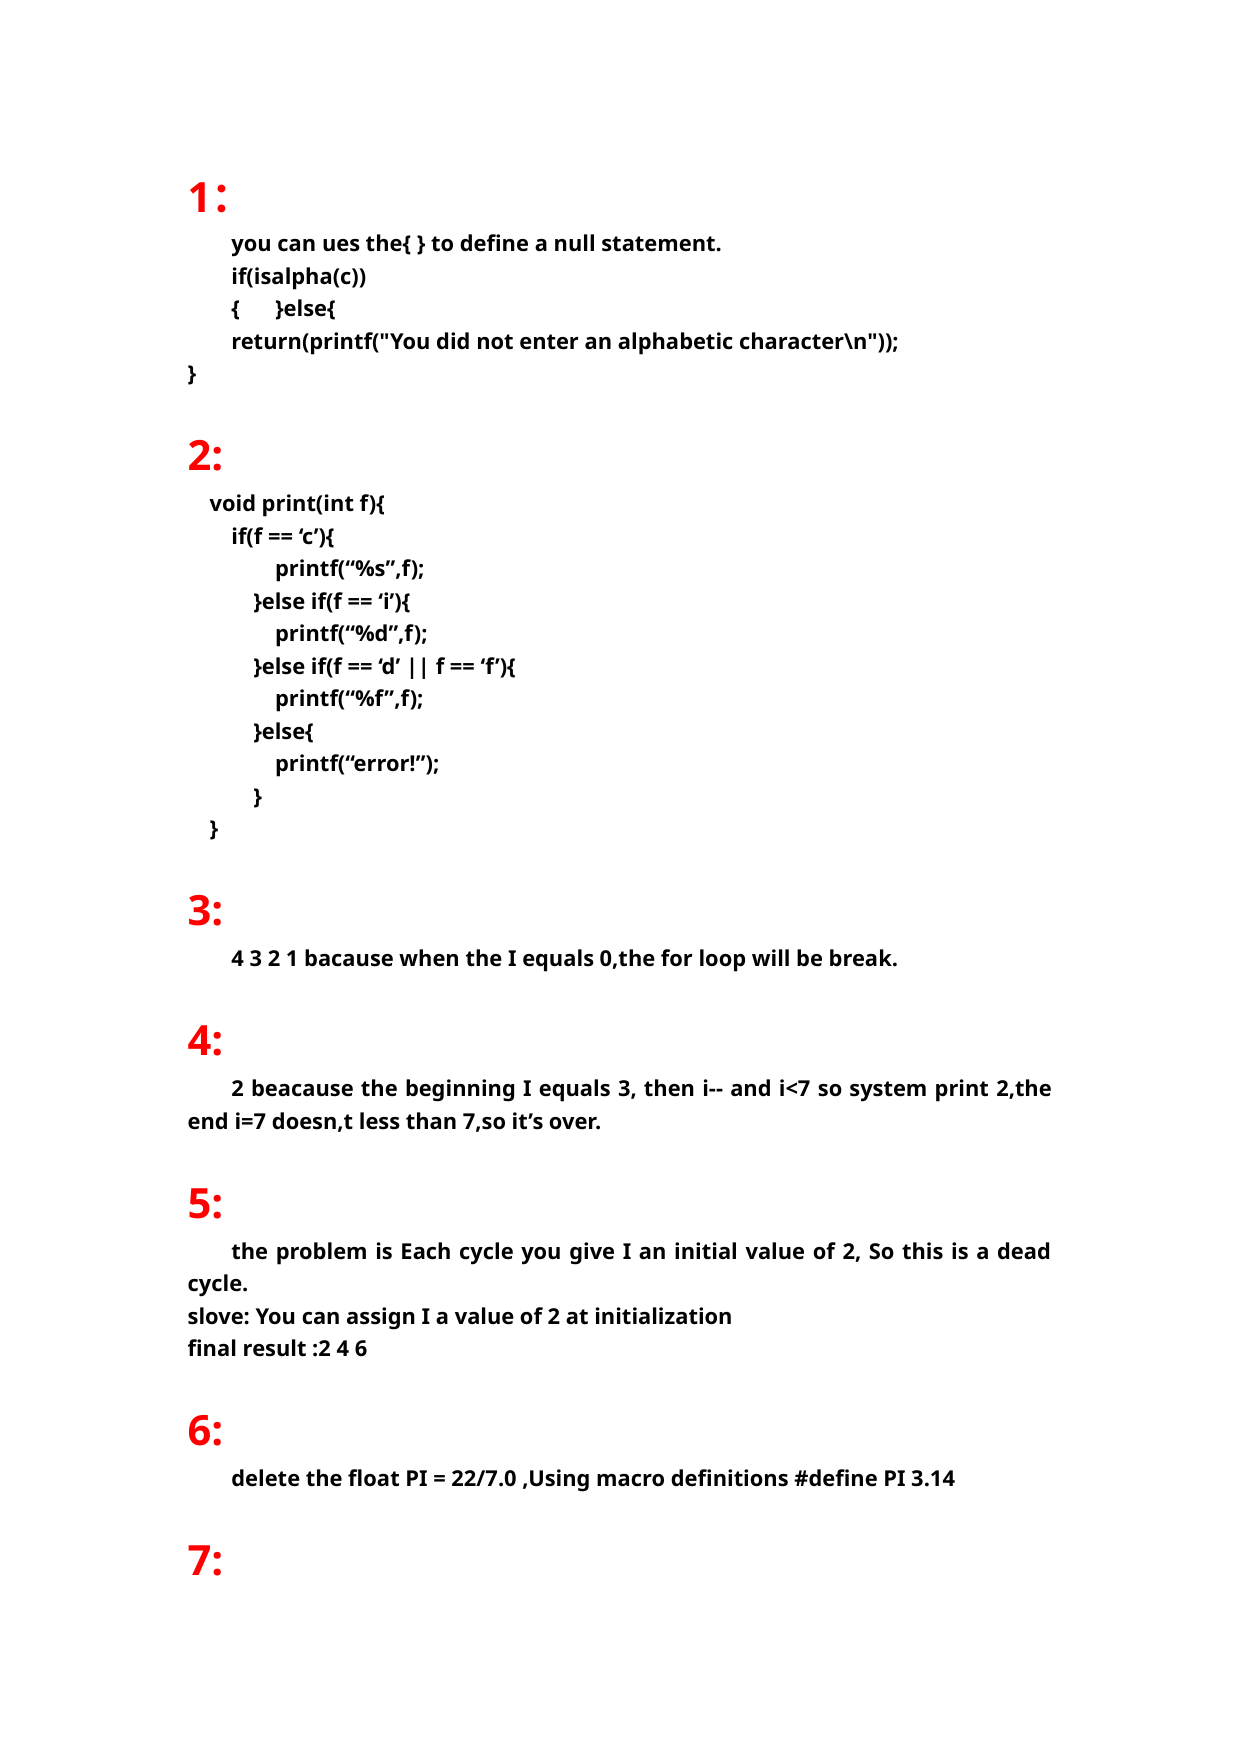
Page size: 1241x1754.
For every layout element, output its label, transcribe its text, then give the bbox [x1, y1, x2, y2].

text } [187, 357, 1053, 389]
text }else{ [209, 714, 1053, 747]
text 2: [187, 422, 1053, 487]
text return(printf("You did not enter an alphabetic character\n")); [187, 324, 1053, 357]
text final result :2 4 6 [187, 1332, 1053, 1364]
text 4: [187, 1007, 1053, 1072]
text if(isalpha(c)) [187, 259, 1053, 292]
text printf(“%f”,f); [209, 682, 1053, 714]
text the problem is Each cycle you give I an initial value of 2, So this is a dead cycle. [187, 1234, 1053, 1299]
text }else if(f == ‘i’){ [209, 584, 1053, 617]
text 6: [187, 1397, 1053, 1462]
text } [209, 779, 1053, 812]
text if(f == ‘c’){ [209, 519, 1053, 552]
text printf(“%s”,f); [209, 552, 1053, 584]
text }else if(f == ‘d’ || f == ‘f’){ [209, 649, 1053, 682]
text 7: [187, 1527, 1053, 1592]
text 1： [187, 162, 1053, 227]
text 5: [187, 1169, 1053, 1234]
text slove: You can assign I a value of 2 at initialization [187, 1299, 1053, 1332]
text { }else{ [187, 292, 1053, 324]
text } [209, 812, 1053, 844]
text 4 3 2 1 bacause when the I equals 0,the for loop will be break. [187, 942, 1053, 974]
text printf(“error!”); [209, 747, 1053, 779]
text void print(int f){ [209, 487, 1053, 519]
text printf(“%d”,f); [209, 617, 1053, 649]
text you can ues the{ } to define a null statement. [187, 227, 1053, 259]
text 3: [187, 877, 1053, 942]
text 2 beacause the beginning I equals 3, then i-- and i<7 so system print 2,the end i=7 doesn,t less than 7,so it’s over. [187, 1072, 1053, 1137]
text delete the float PI = 22/7.0 ,Using macro definitions #define PI 3.14 [187, 1462, 1053, 1494]
